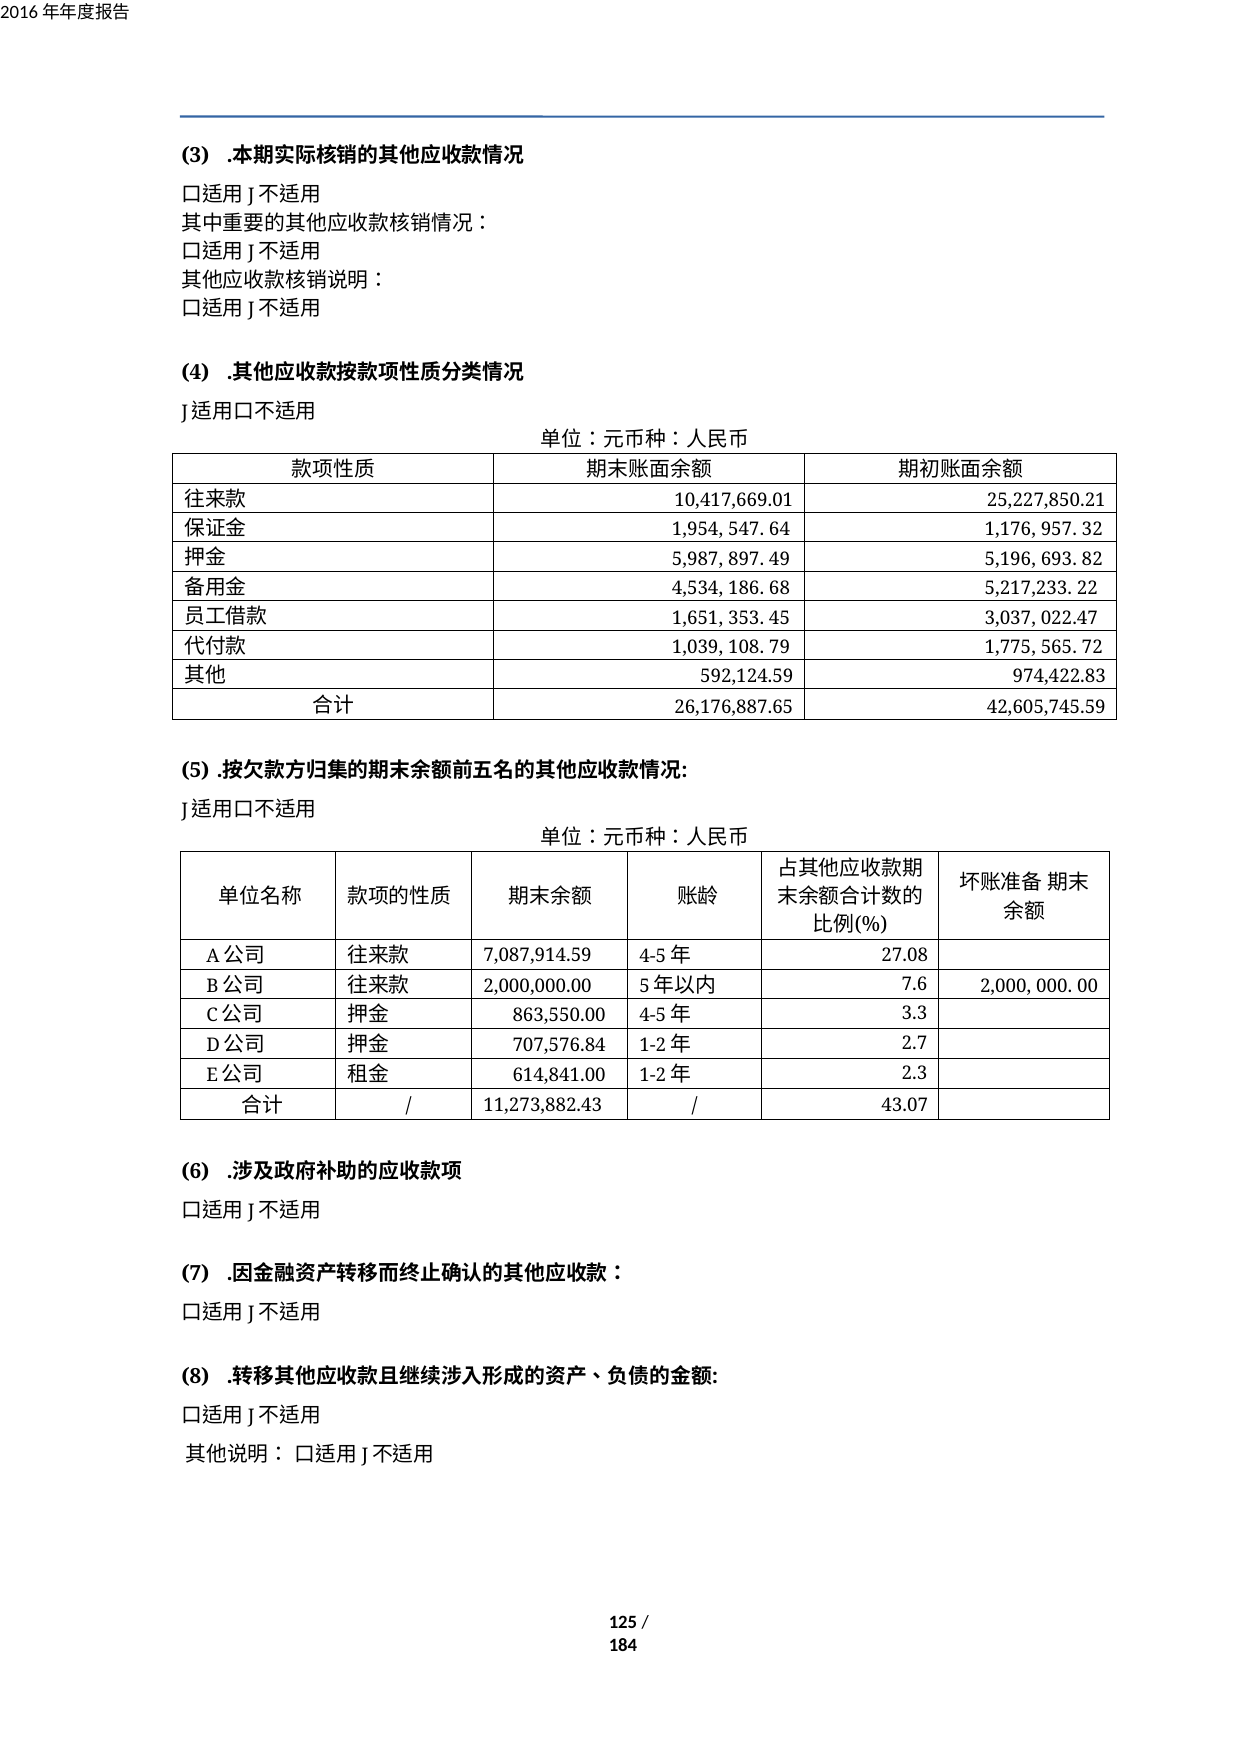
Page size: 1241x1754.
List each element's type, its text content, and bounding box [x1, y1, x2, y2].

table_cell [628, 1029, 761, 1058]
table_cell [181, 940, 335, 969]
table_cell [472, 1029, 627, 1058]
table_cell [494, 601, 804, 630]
text 单位：元币种：人民币 [141, 424, 1148, 453]
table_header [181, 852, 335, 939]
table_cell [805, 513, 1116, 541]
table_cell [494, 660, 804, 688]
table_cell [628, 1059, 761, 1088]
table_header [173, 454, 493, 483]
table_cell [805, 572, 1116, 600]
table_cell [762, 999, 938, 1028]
list .转移其他应收款且继续涉入形成的资产、负债的金额: [141, 1361, 1148, 1390]
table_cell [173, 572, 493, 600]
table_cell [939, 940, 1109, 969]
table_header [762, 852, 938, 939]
list .其他应收款按款项性质分类情况 [141, 357, 1148, 386]
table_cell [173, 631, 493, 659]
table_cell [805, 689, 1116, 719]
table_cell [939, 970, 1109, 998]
list .本期实际核销的其他应收款情况 [141, 141, 1148, 169]
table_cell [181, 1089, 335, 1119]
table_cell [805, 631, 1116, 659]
list .按欠款方归集的期末余额前五名的其他应收款情况: [141, 755, 1148, 783]
text 单位：元币种：人民币 [141, 822, 1148, 851]
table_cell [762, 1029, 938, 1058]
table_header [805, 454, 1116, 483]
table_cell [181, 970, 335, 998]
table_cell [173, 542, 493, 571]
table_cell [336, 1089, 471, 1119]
text 口适用J不适用 [141, 1400, 1148, 1428]
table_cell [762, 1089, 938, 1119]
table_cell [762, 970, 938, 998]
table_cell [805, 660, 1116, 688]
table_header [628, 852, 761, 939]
list .因金融资产转移而终止确认的其他应收款： [141, 1258, 1148, 1287]
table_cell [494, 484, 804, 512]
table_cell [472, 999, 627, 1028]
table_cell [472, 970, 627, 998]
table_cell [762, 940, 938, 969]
list .涉及政府补助的应收款项 [141, 1156, 1148, 1184]
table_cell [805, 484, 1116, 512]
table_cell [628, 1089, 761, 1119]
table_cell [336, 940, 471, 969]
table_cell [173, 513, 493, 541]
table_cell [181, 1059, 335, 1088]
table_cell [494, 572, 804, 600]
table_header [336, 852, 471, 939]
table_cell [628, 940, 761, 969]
text 口适用J不适用 [141, 1297, 1148, 1326]
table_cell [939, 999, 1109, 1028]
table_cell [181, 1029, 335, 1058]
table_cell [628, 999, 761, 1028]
text 口适用J不适用 [141, 236, 1148, 265]
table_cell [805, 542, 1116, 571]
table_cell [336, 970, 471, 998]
text 其他应收款核销说明： [141, 265, 1148, 293]
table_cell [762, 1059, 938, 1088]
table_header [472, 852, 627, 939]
text 其中重要的其他应收款核销情况： [141, 208, 1148, 236]
text 口适用J不适用 [141, 293, 1148, 322]
text 口适用J不适用 [141, 1195, 1148, 1223]
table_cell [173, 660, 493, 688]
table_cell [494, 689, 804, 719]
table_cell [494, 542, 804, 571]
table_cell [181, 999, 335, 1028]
text J适用口不适用 [141, 794, 1148, 822]
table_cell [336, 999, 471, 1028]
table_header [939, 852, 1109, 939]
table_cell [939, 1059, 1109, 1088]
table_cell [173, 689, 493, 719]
text J适用口不适用 [141, 396, 1148, 424]
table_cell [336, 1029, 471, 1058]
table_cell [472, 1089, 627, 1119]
text 口适用J不适用 [141, 179, 1148, 208]
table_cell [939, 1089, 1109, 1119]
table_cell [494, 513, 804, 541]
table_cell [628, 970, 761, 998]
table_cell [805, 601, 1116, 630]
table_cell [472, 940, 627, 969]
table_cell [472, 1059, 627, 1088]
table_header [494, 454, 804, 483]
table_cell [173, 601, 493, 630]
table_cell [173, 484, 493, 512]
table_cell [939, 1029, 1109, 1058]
text 其他说明： 口适用J不适用 [181, 1439, 1148, 1466]
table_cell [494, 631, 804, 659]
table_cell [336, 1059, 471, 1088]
